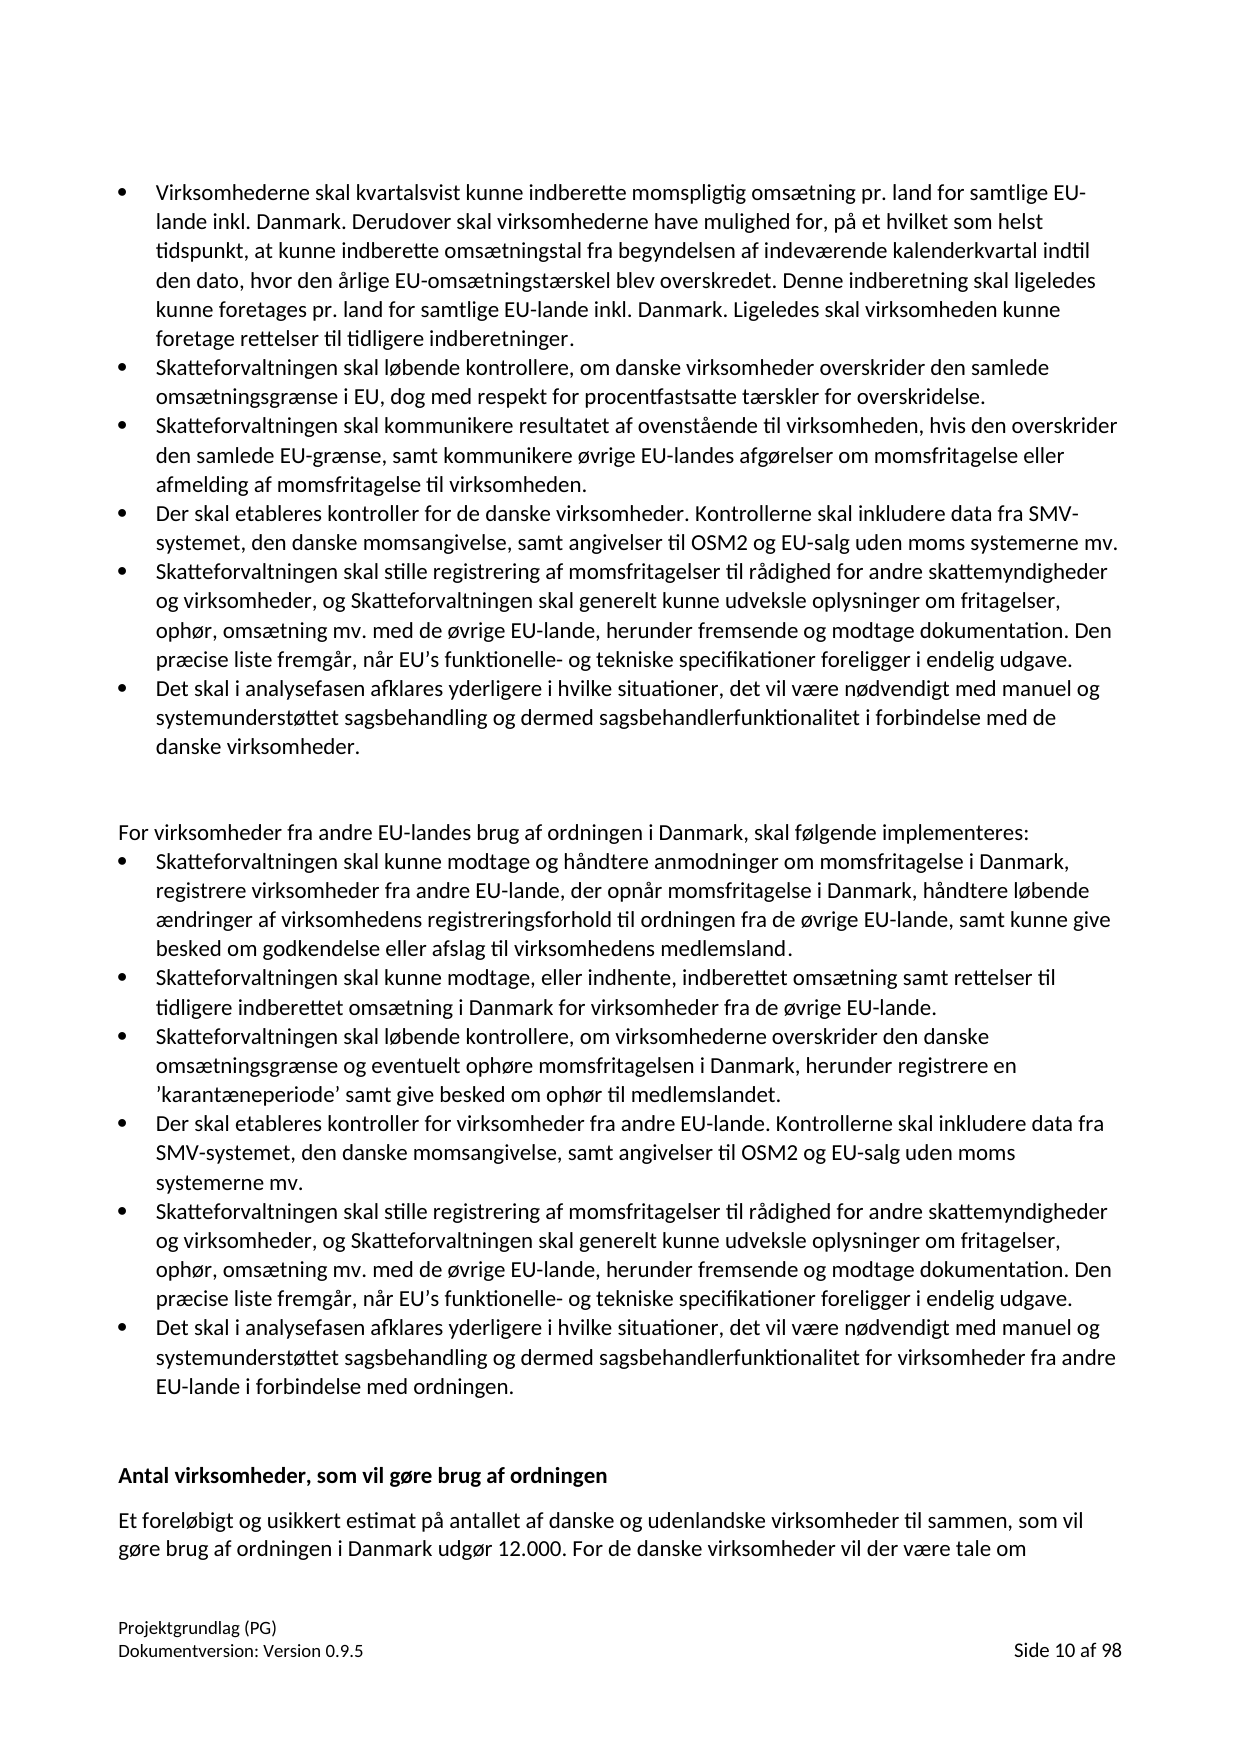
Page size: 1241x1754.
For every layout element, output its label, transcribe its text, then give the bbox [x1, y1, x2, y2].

list Skatteforvaltningen skal løbende kontrollere, om danske virksomheder overskrider den samlede omsætningsgrænse i EU, dog med respekt for procentfastsatte tærskler for overskridelse. [118, 352, 1122, 411]
list Der skal etableres kontroller for de danske virksomheder. Kontrollerne skal inkludere data fra SMV-systemet, den danske momsangivelse, samt angivelser til OSM2 og EU-salg uden moms systemerne mv. [118, 498, 1122, 556]
list Skatteforvaltningen skal stille registrering af momsfritagelser til rådighed for andre skattemyndigheder og virksomheder, og Skatteforvaltningen skal generelt kunne udveksle oplysninger om fritagelser, ophør, omsætning mv. med de øvrige EU-lande, herunder fremsende og modtage dokumentation. Den præcise liste fremgår, når EU’s funktionelle- og tekniske specifikationer foreligger i endelig udgave. [118, 556, 1122, 673]
list Det skal i analysefasen afklares yderligere i hvilke situationer, det vil være nødvendigt med manuel og systemunderstøttet sagsbehandling og dermed sagsbehandlerfunktionalitet i forbindelse med de danske virksomheder. [118, 673, 1122, 761]
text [118, 1506, 1122, 1562]
list Det skal i analysefasen afklares yderligere i hvilke situationer, det vil være nødvendigt med manuel og systemunderstøttet sagsbehandling og dermed sagsbehandlerfunktionalitet for virksomheder fra andre EU-lande i forbindelse med ordningen. [118, 1312, 1122, 1400]
list Skatteforvaltningen skal kommunikere resultatet af ovenstående til virksomheden, hvis den overskrider den samlede EU-grænse, samt kommunikere øvrige EU-landes afgørelser om momsfritagelse eller afmelding af momsfritagelse til virksomheden. [118, 411, 1122, 498]
list Virksomhederne skal kvartalsvist kunne indberette momspligtig omsætning pr. land for samtlige EU-lande inkl. Danmark. Derudover skal virksomhederne have mulighed for, på et hvilket som helst tidspunkt, at kunne indberette omsætningstal fra begyndelsen af indeværende kalenderkvartal indtil den dato, hvor den årlige EU-omsætningstærskel blev overskredet. Denne indberetning skal ligeledes kunne foretages pr. land for samtlige EU-lande inkl. Danmark. Ligeledes skal virksomheden kunne foretage rettelser til tidligere indberetninger. [118, 177, 1122, 352]
list Skatteforvaltningen skal kunne modtage, eller indhente, indberettet omsætning samt rettelser til tidligere indberettet omsætning i Danmark for virksomheder fra de øvrige EU-lande. [118, 962, 1122, 1021]
text Antal virksomheder, som vil gøre brug af ordningen [118, 1461, 1122, 1489]
list Skatteforvaltningen skal stille registrering af momsfritagelser til rådighed for andre skattemyndigheder og virksomheder, og Skatteforvaltningen skal generelt kunne udveksle oplysninger om fritagelser, ophør, omsætning mv. med de øvrige EU-lande, herunder fremsende og modtage dokumentation. Den præcise liste fremgår, når EU’s funktionelle- og tekniske specifikationer foreligger i endelig udgave. [118, 1196, 1122, 1312]
list Der skal etableres kontroller for virksomheder fra andre EU-lande. Kontrollerne skal inkludere data fra SMV-systemet, den danske momsangivelse, samt angivelser til OSM2 og EU-salg uden moms systemerne mv. [118, 1108, 1122, 1196]
text For virksomheder fra andre EU-landes brug af ordningen i Danmark, skal følgende implementeres: [118, 818, 1122, 846]
list Skatteforvaltningen skal kunne modtage og håndtere anmodninger om momsfritagelse i Danmark, registrere virksomheder fra andre EU-lande, der opnår momsfritagelse i Danmark, håndtere løbende ændringer af virksomhedens registreringsforhold til ordningen fra de øvrige EU-lande, samt kunne give besked om godkendelse eller afslag til virksomhedens medlemsland. [118, 846, 1122, 962]
list Skatteforvaltningen skal løbende kontrollere, om virksomhederne overskrider den danske omsætningsgrænse og eventuelt ophøre momsfritagelsen i Danmark, herunder registrere en ’karantæneperiode’ samt give besked om ophør til medlemslandet. [118, 1021, 1122, 1108]
